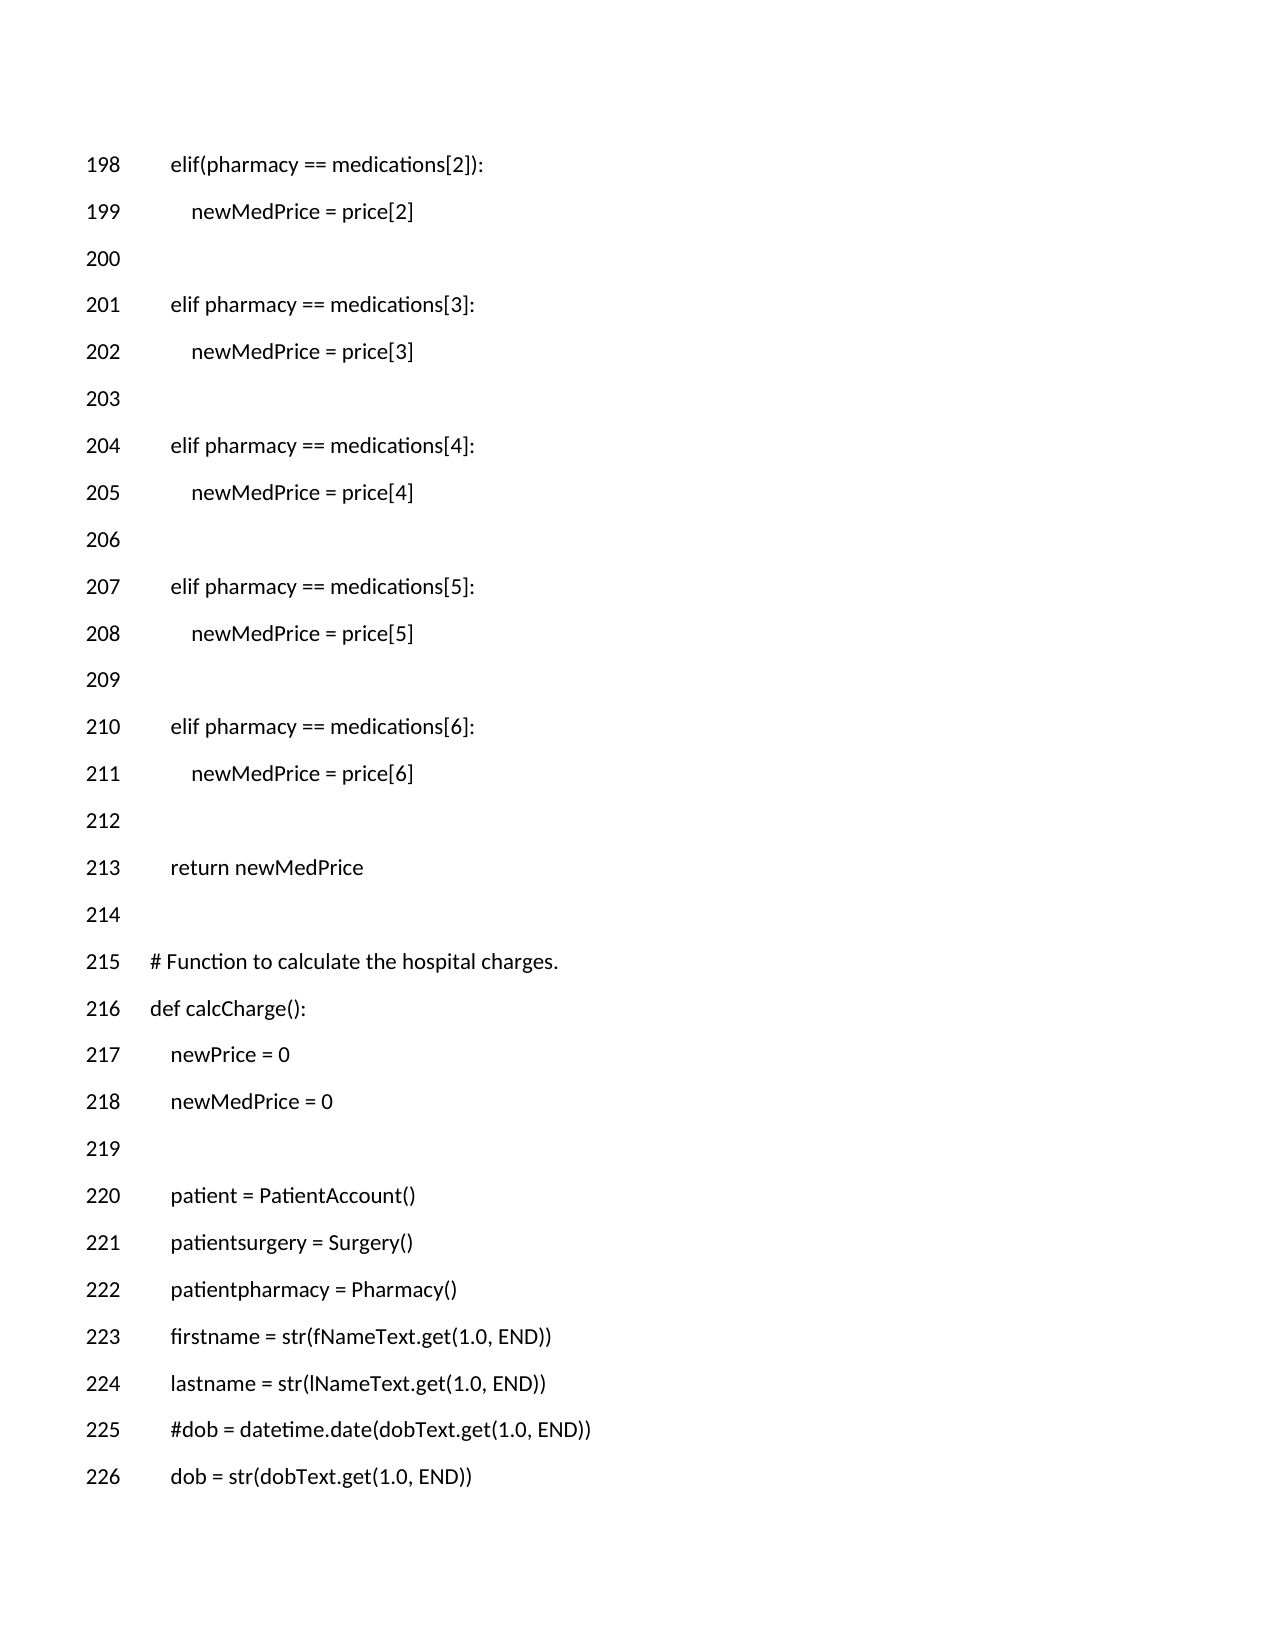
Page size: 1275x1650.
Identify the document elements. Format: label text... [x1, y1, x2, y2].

text newMedPrice = 0 [150, 1087, 1125, 1116]
text newMedPrice = price[4] [150, 478, 1125, 506]
text lastname = str(lNameText.get(1.0, END)) [150, 1369, 1125, 1397]
text patient = PatientAccount() [150, 1181, 1125, 1209]
text newMedPrice = price[2] [150, 197, 1125, 225]
text elif pharmacy == medications[3]: [150, 291, 1125, 319]
text def calcCharge(): [150, 994, 1125, 1022]
text #dob = datetime.date(dobText.get(1.0, END)) [150, 1416, 1125, 1444]
text newMedPrice = price[3] [150, 337, 1125, 366]
text newMedPrice = price[5] [150, 619, 1125, 647]
text return newMedPrice [150, 853, 1125, 881]
text elif(pharmacy == medications[2]): [150, 150, 1125, 178]
text patientpharmacy = Pharmacy() [150, 1275, 1125, 1303]
text newMedPrice = price[6] [150, 759, 1125, 787]
text # Function to calculate the hospital charges. [150, 947, 1125, 975]
text patientsurgery = Surgery() [150, 1228, 1125, 1256]
text newPrice = 0 [150, 1041, 1125, 1069]
text elif pharmacy == medications[5]: [150, 572, 1125, 600]
text firstname = str(fNameText.get(1.0, END)) [150, 1322, 1125, 1350]
text elif pharmacy == medications[6]: [150, 712, 1125, 741]
text dob = str(dobText.get(1.0, END)) [150, 1462, 1125, 1491]
text elif pharmacy == medications[4]: [150, 431, 1125, 459]
